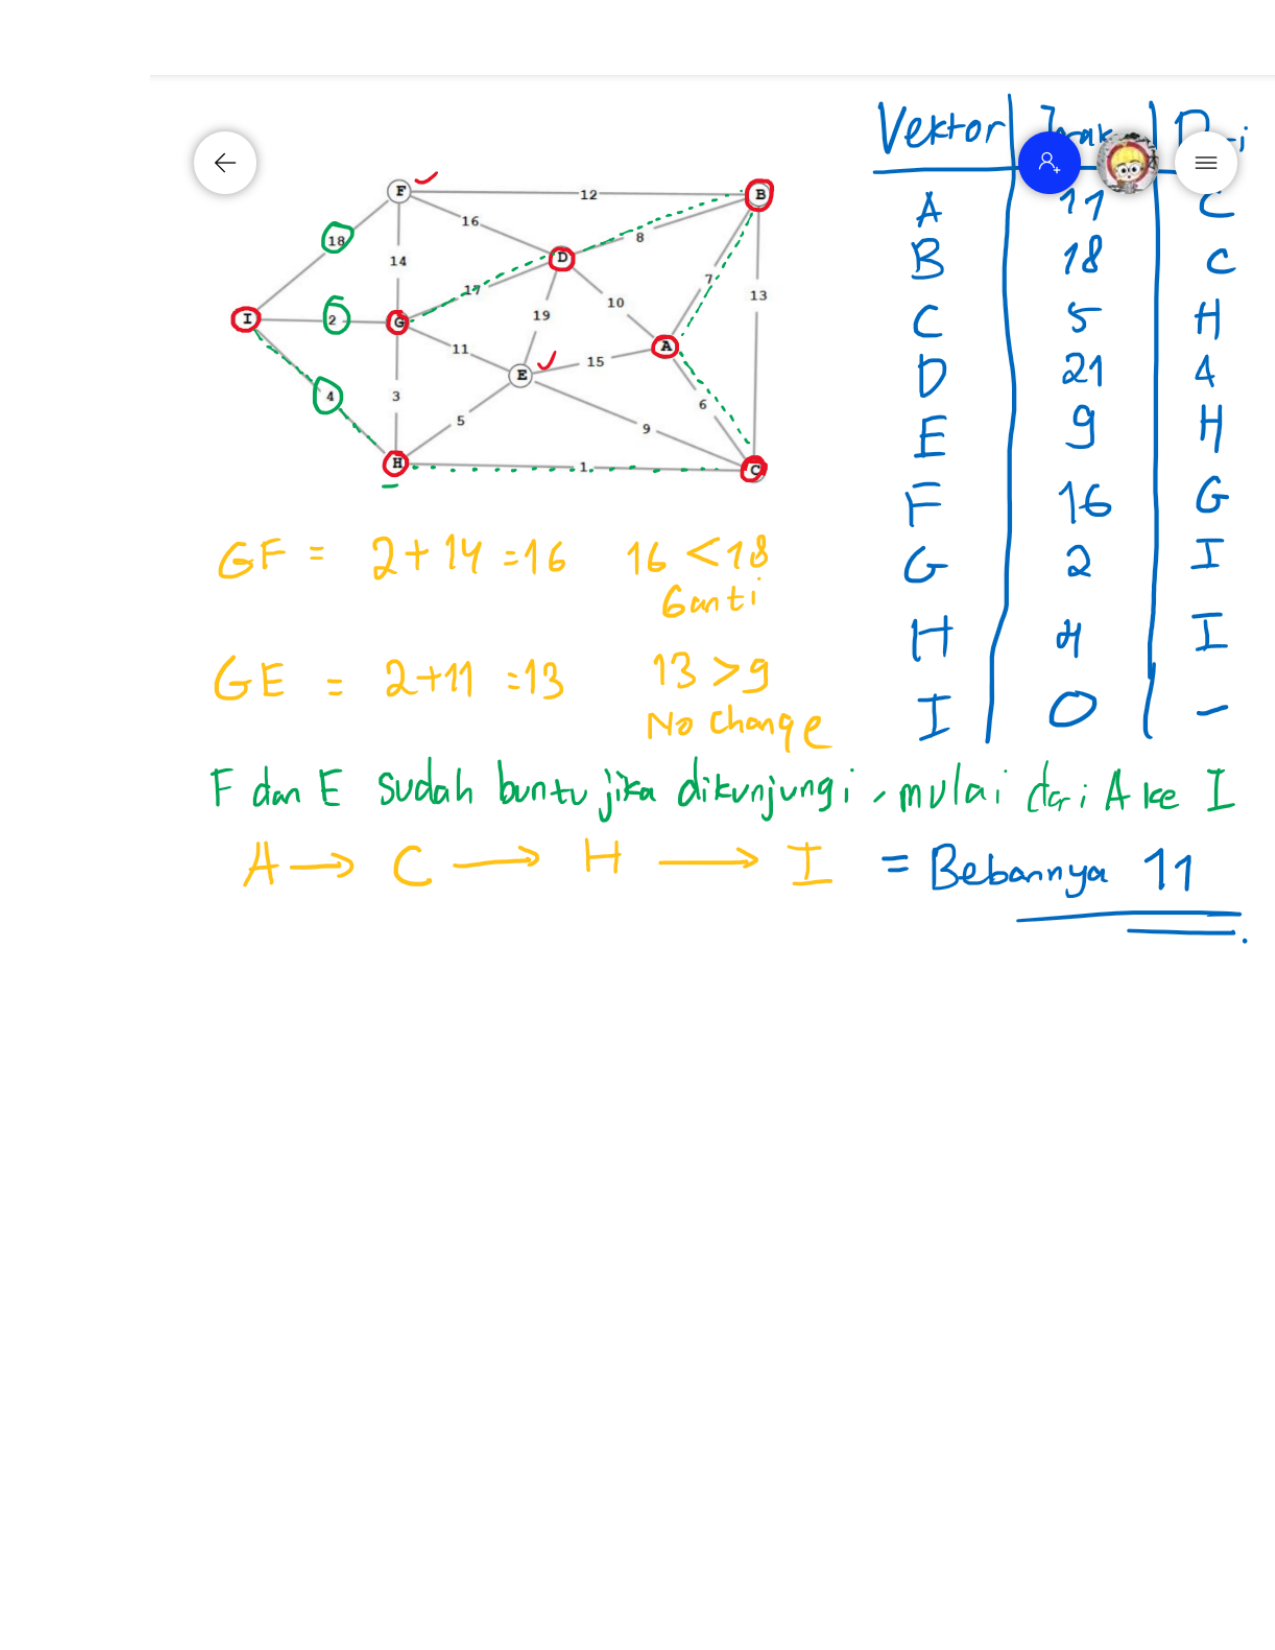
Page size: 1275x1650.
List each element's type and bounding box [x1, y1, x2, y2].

picture [150, 75, 1275, 970]
